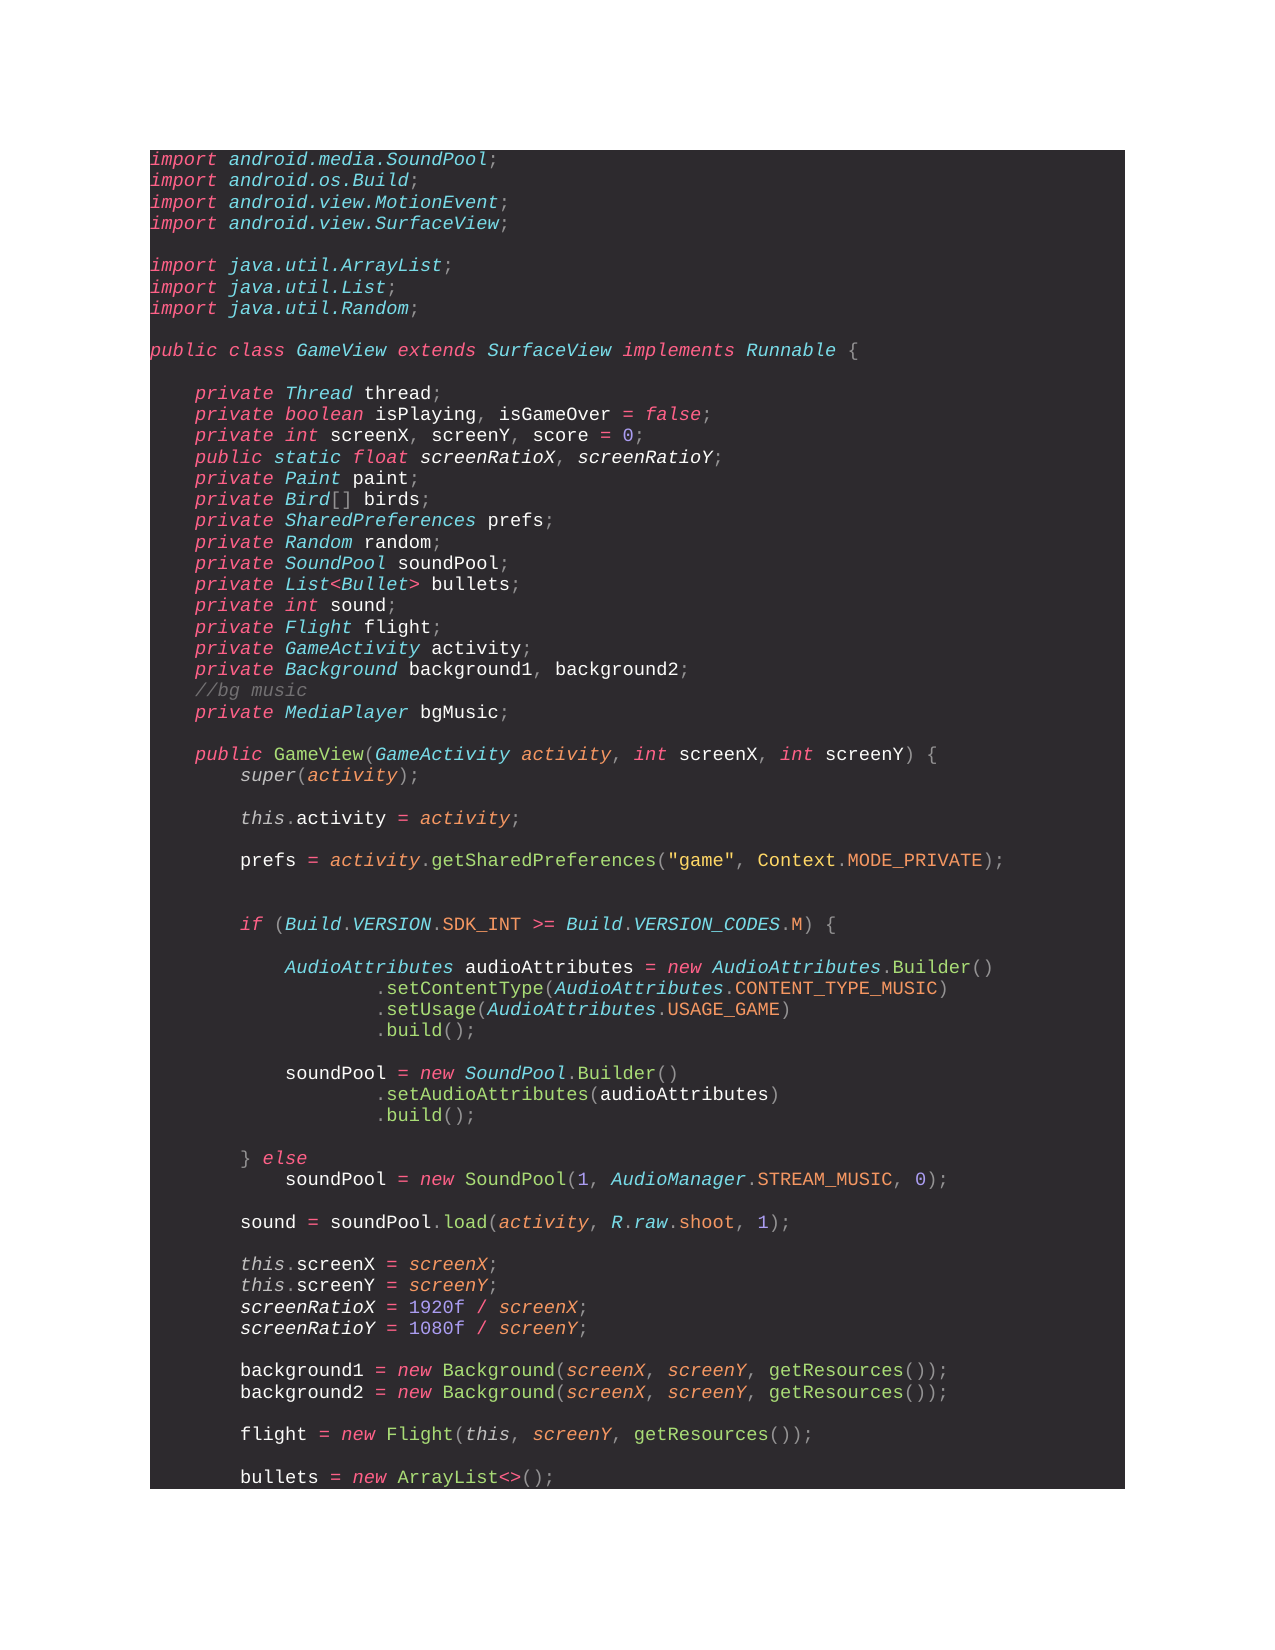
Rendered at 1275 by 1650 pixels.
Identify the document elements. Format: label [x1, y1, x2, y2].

text [150, 150, 1125, 1489]
